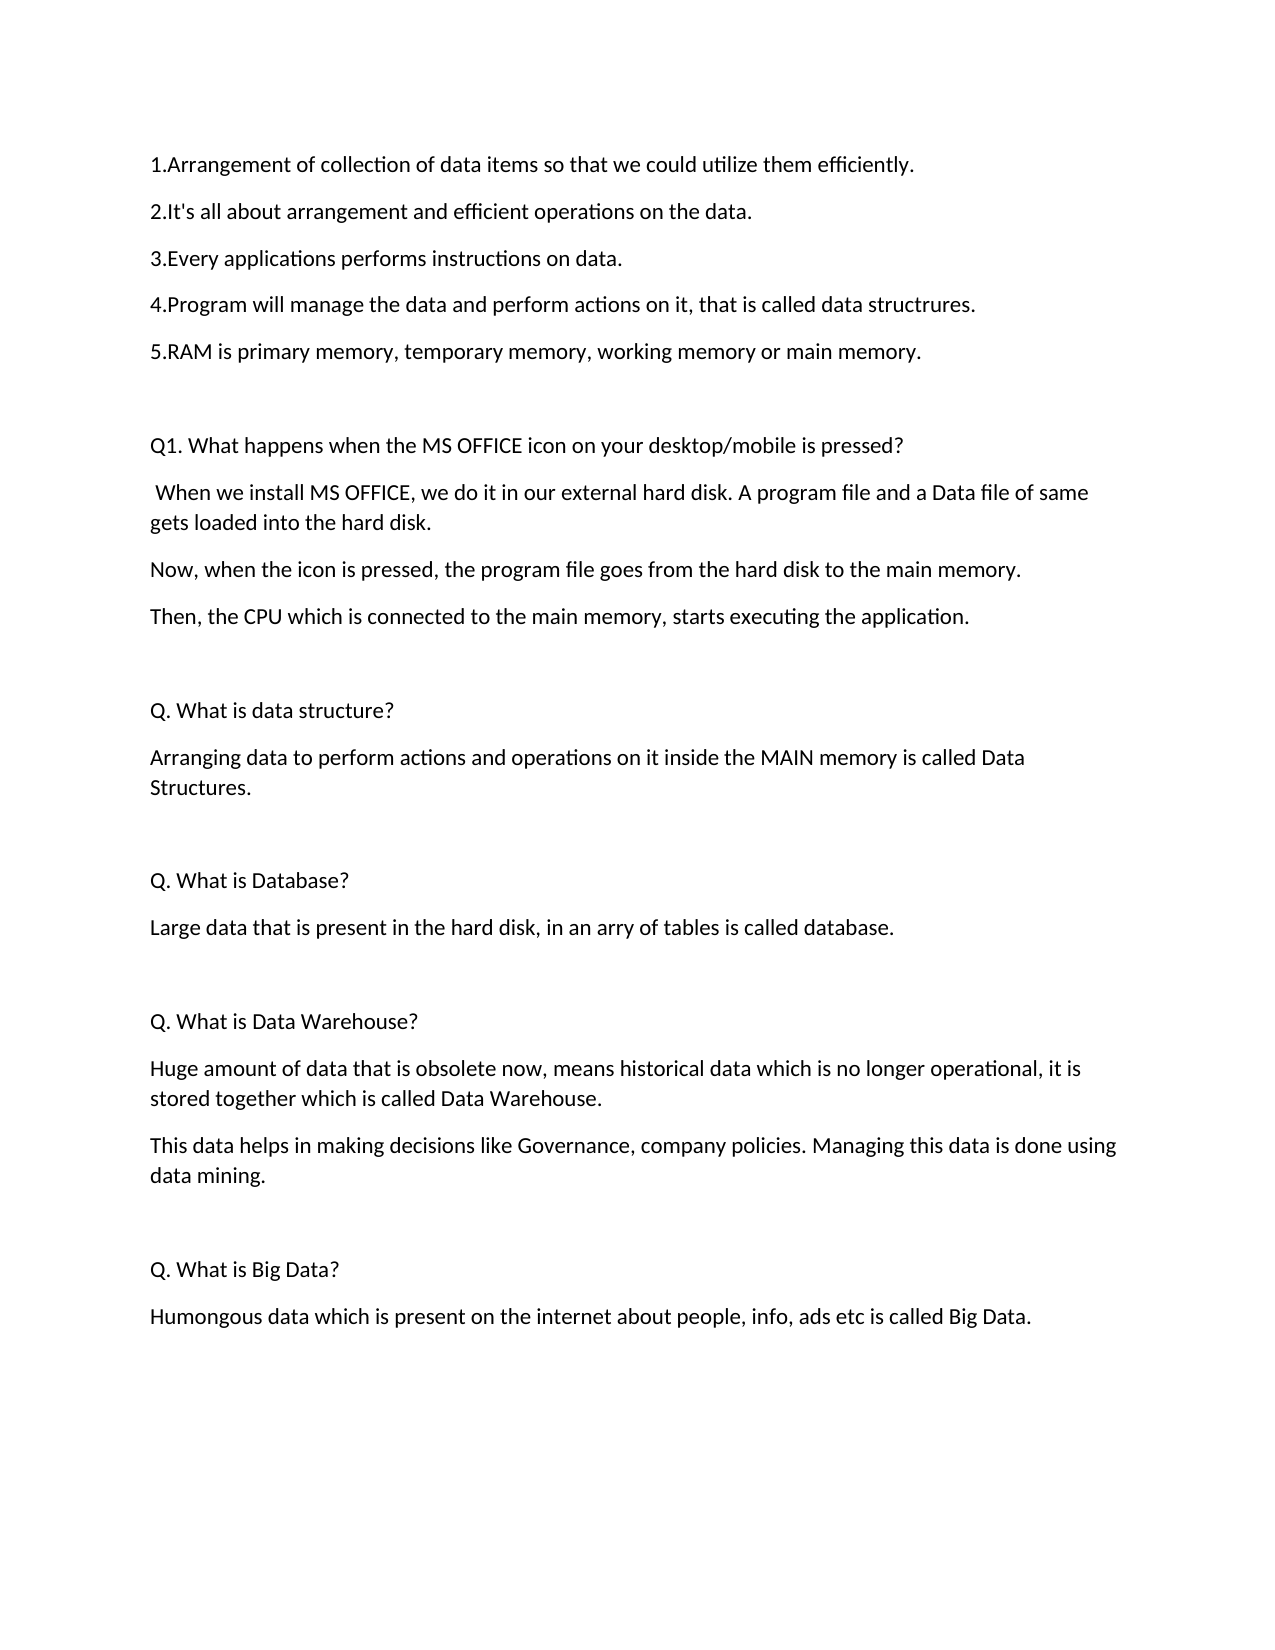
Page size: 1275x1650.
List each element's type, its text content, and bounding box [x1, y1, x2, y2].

text Humongous data which is present on the internet about people, info, ads etc is called Big Data. [150, 1302, 1125, 1330]
text Q. What is data structure? [150, 696, 1125, 724]
text Q. What is Data Warehouse? [150, 1007, 1125, 1035]
text Large data that is present in the hard disk, in an arry of tables is called database. [150, 913, 1125, 942]
text Q. What is Big Data? [150, 1255, 1125, 1283]
text 1.Arrangement of collection of data items so that we could utilize them efficiently. [150, 150, 1125, 178]
text Now, when the icon is pressed, the program file goes from the hard disk to the main memory. [150, 555, 1125, 583]
text 5.RAM is primary memory, temporary memory, working memory or main memory. [150, 337, 1125, 366]
text When we install MS OFFICE, we do it in our external hard disk. A program file and a Data file of same gets loaded into the hard disk. [150, 478, 1125, 536]
text Huge amount of data that is obsolete now, means historical data which is no longer operational, it is stored together which is called Data Warehouse. [150, 1054, 1125, 1112]
text This data helps in making decisions like Governance, company policies. Managing this data is done using data mining. [150, 1131, 1125, 1189]
text Q1. What happens when the MS OFFICE icon on your desktop/mobile is pressed? [150, 431, 1125, 459]
text 4.Program will manage the data and perform actions on it, that is called data structrures. [150, 291, 1125, 319]
text 2.It's all about arrangement and efficient operations on the data. [150, 197, 1125, 225]
text 3.Every applications performs instructions on data. [150, 244, 1125, 272]
text Arranging data to perform actions and operations on it inside the MAIN memory is called Data Structures. [150, 743, 1125, 801]
text Then, the CPU which is connected to the main memory, starts executing the application. [150, 602, 1125, 630]
text Q. What is Database? [150, 867, 1125, 895]
